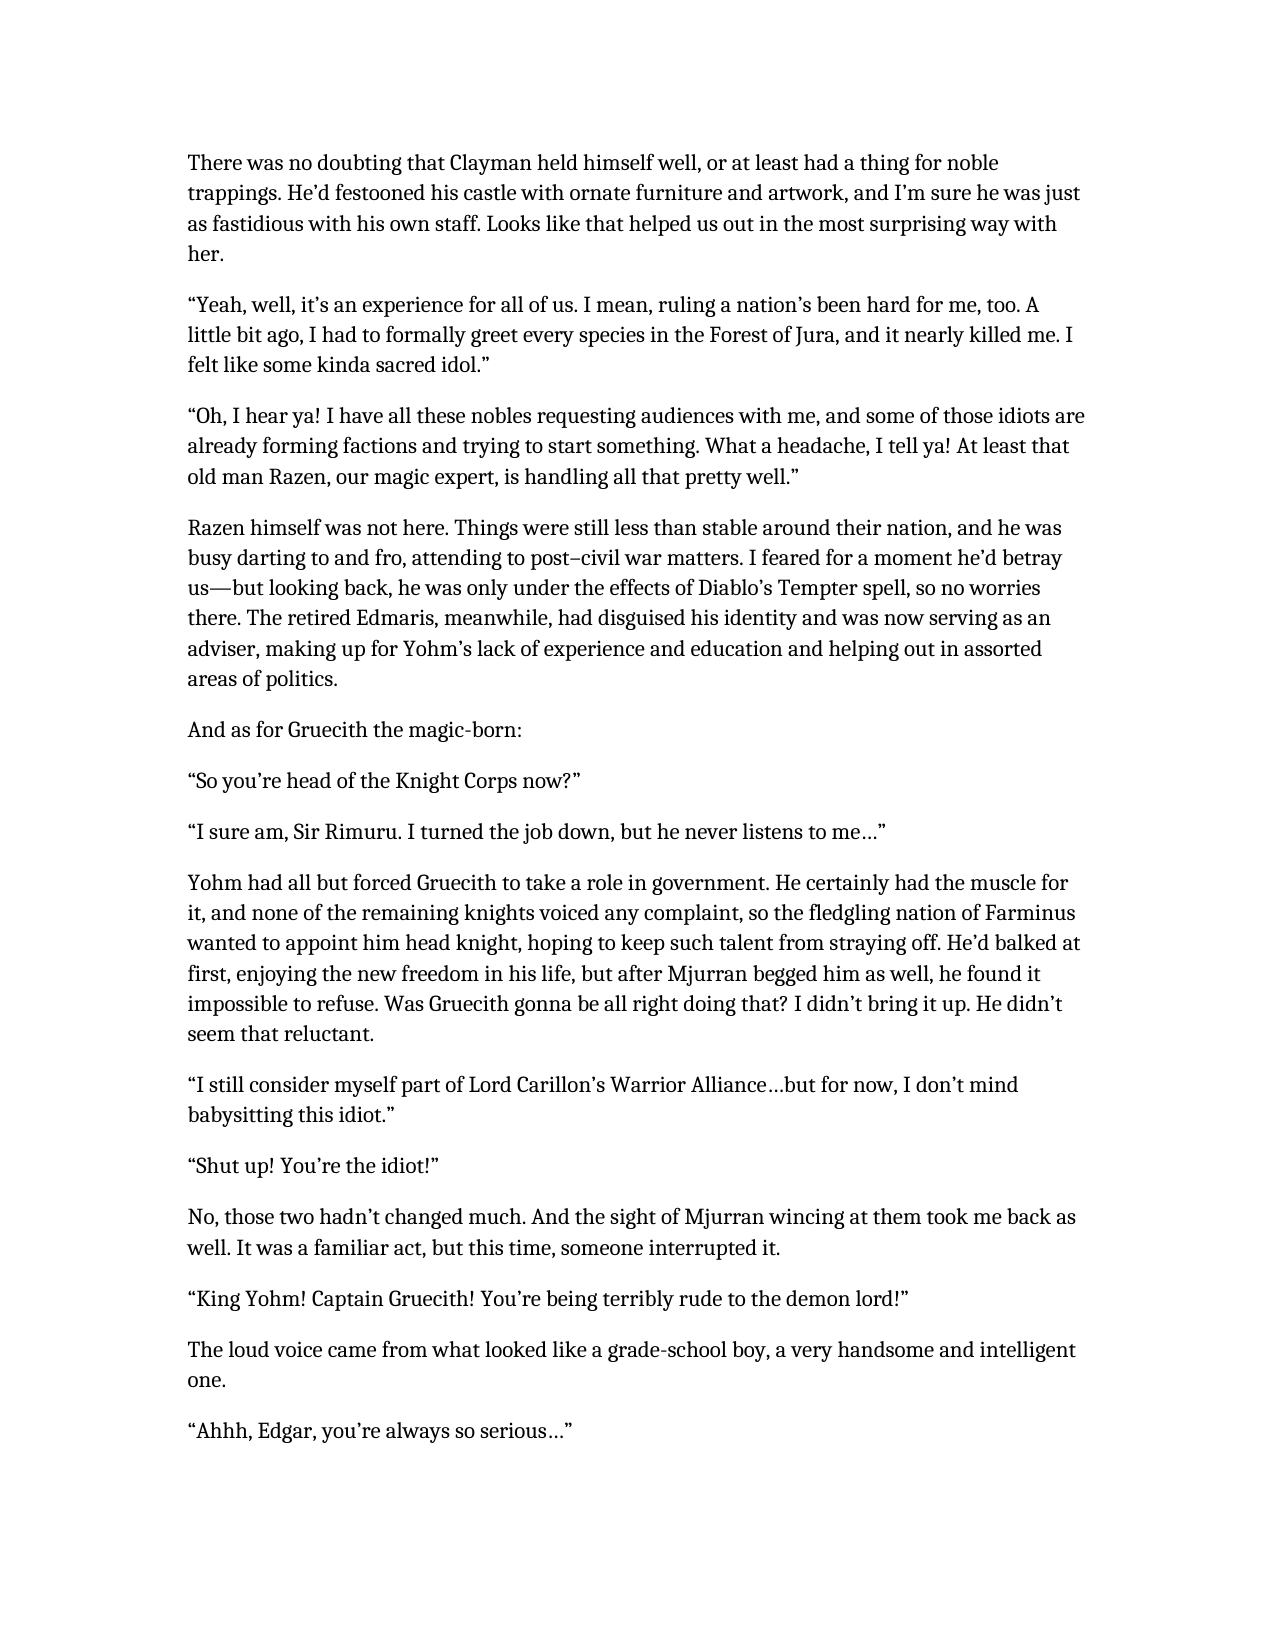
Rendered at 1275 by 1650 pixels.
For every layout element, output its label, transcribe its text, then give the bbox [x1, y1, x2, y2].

text Razen himself was not here. Things were still less than stable around their nation, and he was busy darting to and fro, attending to post–civil war matters. I feared for a moment he’d betray us—but looking back, he was only under the effects of Diablo’s Tempter spell, so no worries there. The retired Edmaris, meanwhile, had disguised his identity and was now serving as an adviser, making up for Yohm’s lack of experience and education and helping out in assorted areas of politics. [187, 514, 1087, 692]
text “King Yohm! Captain Gruecith! You’re being terribly rude to the demon lord!” [187, 1285, 1087, 1312]
text “Yeah, well, it’s an experience for all of us. I mean, ruling a nation’s been hard for me, too. A little bit ago, I had to formally greet every species in the Forest of Jura, and it nearly killed me. I felt like some kinda sacred idol.” [187, 292, 1087, 378]
text “I sure am, Sir Rimuru. I turned the job down, but he never listens to me…” [187, 819, 1087, 845]
text No, those two hadn’t changed much. And the sight of Mjurran wincing at them took me back as well. It was a familiar act, but this time, someone interrupted it. [187, 1204, 1087, 1261]
text The loud voice came from what looked like a grade-school boy, a very handsome and intelligent one. [187, 1336, 1087, 1393]
text “Shut up! You’re the idiot!” [187, 1153, 1087, 1179]
text And as for Gruecith the magic-born: [187, 717, 1087, 743]
text Yohm had all but forced Gruecith to take a role in government. He certainly had the muscle for it, and none of the remaining knights voiced any complaint, so the fledgling nation of Farminus wanted to appoint him head knight, hoping to keep such talent from straying off. He’d balked at first, enjoying the new freedom in his life, but after Mjurran begged him as well, he found it impossible to refuse. Was Gruecith gonna be all right doing that? I didn’t bring it up. He didn’t seem that reluctant. [187, 870, 1087, 1047]
text “So you’re head of the Knight Corps now?” [187, 768, 1087, 794]
text “I still consider myself part of Lord Carillon’s Warrior Alliance…but for now, I don’t mind babysitting this idiot.” [187, 1072, 1087, 1128]
text “Ahhh, Edgar, you’re always so serious…” [187, 1418, 1087, 1444]
text There was no doubting that Clayman held himself well, or at least had a thing for noble trappings. He’d festooned his castle with ornate furniture and artwork, and I’m sure he was just as fastidious with his own staff. Looks like that helped us out in the most surprising way with her. [187, 150, 1087, 267]
text “Oh, I hear ya! I have all these nobles requesting audiences with me, and some of those idiots are already forming factions and trying to start something. What a headache, I tell ya! At least that old man Razen, our magic expert, is handling all that pretty well.” [187, 403, 1087, 490]
